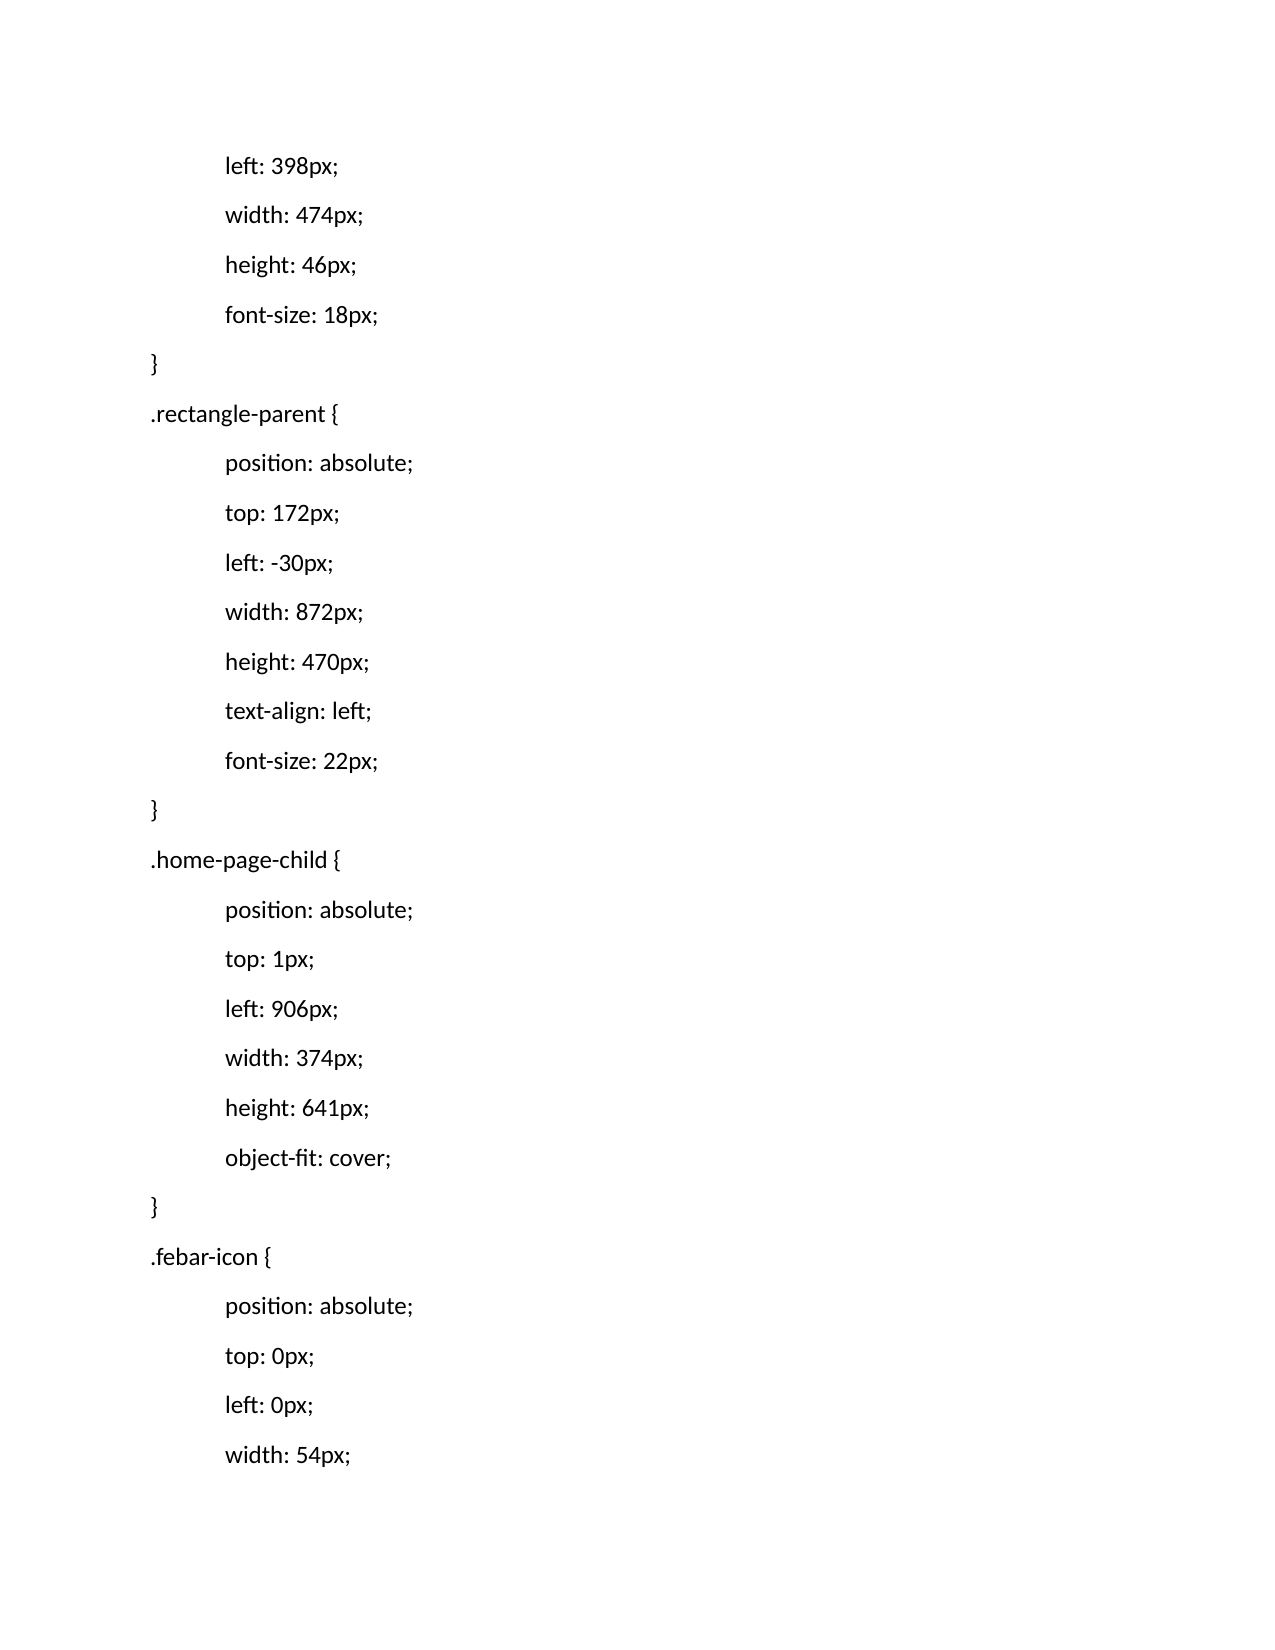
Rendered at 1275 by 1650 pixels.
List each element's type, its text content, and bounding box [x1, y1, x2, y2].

text top: 172px; [150, 497, 1125, 528]
text width: 872px; [150, 596, 1125, 627]
text object-fit: cover; [150, 1142, 1125, 1172]
text } [150, 348, 1125, 379]
text left: -30px; [150, 547, 1125, 577]
text .febar-icon { [150, 1241, 1125, 1271]
text } [150, 794, 1125, 825]
text font-size: 22px; [150, 745, 1125, 776]
text position: absolute; [150, 894, 1125, 924]
text width: 54px; [150, 1439, 1125, 1470]
text top: 0px; [150, 1340, 1125, 1371]
text left: 906px; [150, 993, 1125, 1023]
text .rectangle-parent { [150, 398, 1125, 428]
text font-size: 18px; [150, 299, 1125, 329]
text } [150, 1191, 1125, 1222]
text left: 0px; [150, 1389, 1125, 1420]
text position: absolute; [150, 1290, 1125, 1321]
text top: 1px; [150, 943, 1125, 974]
text left: 398px; [150, 150, 1125, 181]
text text-align: left; [150, 695, 1125, 726]
text height: 46px; [150, 249, 1125, 280]
text position: absolute; [150, 447, 1125, 478]
text width: 474px; [150, 199, 1125, 230]
text width: 374px; [150, 1042, 1125, 1073]
text height: 641px; [150, 1092, 1125, 1123]
text .home-page-child { [150, 844, 1125, 875]
text height: 470px; [150, 646, 1125, 676]
